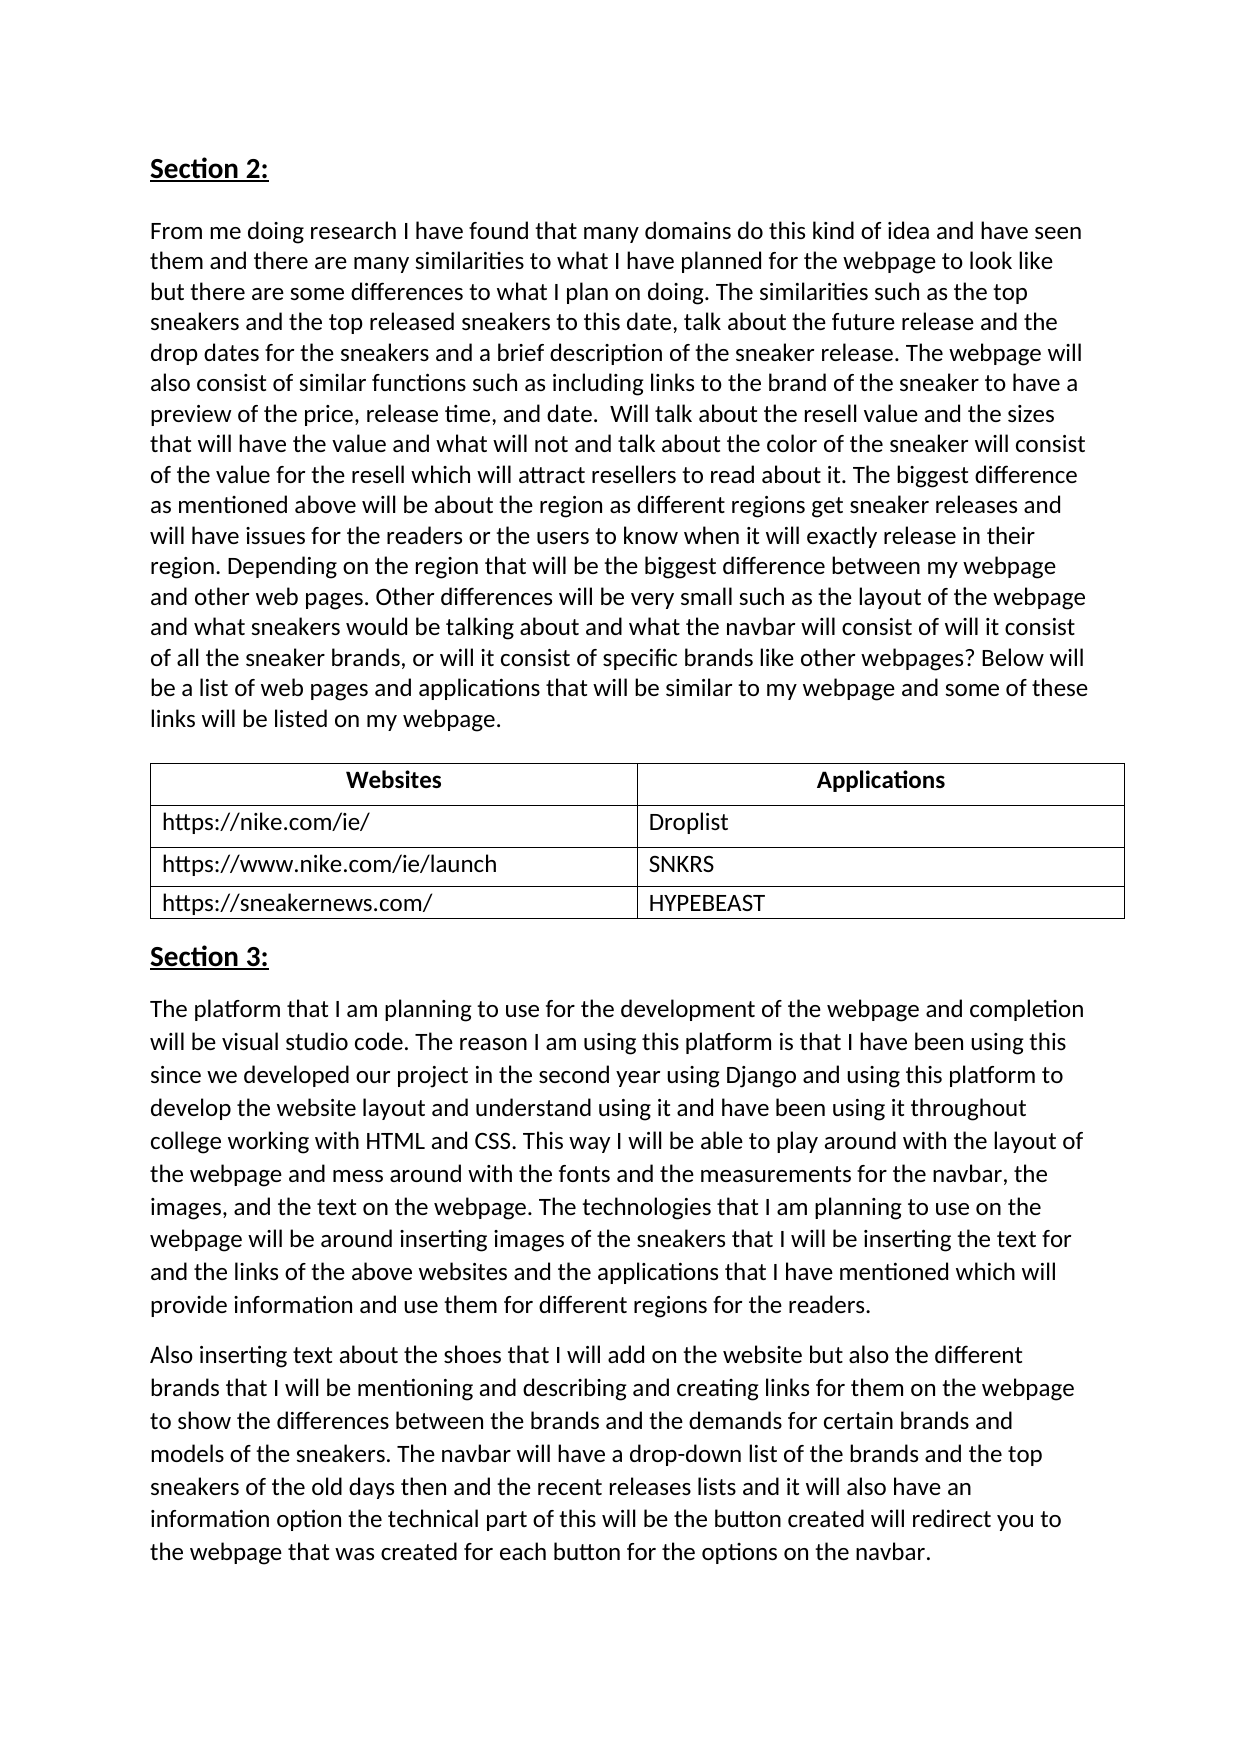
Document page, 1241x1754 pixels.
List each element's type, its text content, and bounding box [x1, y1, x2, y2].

table_cell HYPEBEAST [638, 887, 1124, 918]
table_cell SNKRS [638, 848, 1124, 886]
table_cell https://sneakernews.com/ [151, 887, 637, 918]
text Section 2: [150, 150, 1090, 186]
text From me doing research I have found that many domains do this kind of idea and have seen them and there are many similarities to what I have planned for the webpage to look like but there are some differences to what I plan on doing. The similarities such as the top sneakers and the top released sneakers to this date, talk about the future release and the drop dates for the sneakers and a brief description of the sneaker release. The webpage will also consist of similar functions such as including links to the brand of the sneaker to have a preview of the price, release time, and date. Will talk about the resell value and the sizes that will have the value and what will not and talk about the color of the sneaker will consist of the value for the resell which will attract resellers to read about it. The biggest difference as mentioned above will be about the region as different regions get sneaker releases and will have issues for the readers or the users to know when it will exactly release in their region. Depending on the region that will be the biggest difference between my webpage and other web pages. Other differences will be very small such as the layout of the webpage and what sneakers would be talking about and what the navbar will consist of will it consist of all the sneaker brands, or will it consist of specific brands like other webpages? Below will be a list of web pages and applications that will be similar to my webpage and some of these links will be listed on my webpage. [150, 215, 1090, 734]
table_header Applications [638, 764, 1124, 805]
table_cell https://nike.com/ie/ [151, 806, 637, 847]
text Also inserting text about the shoes that I will add on the website but also the different brands that I will be mentioning and describing and creating links for them on the webpage to show the differences between the brands and the demands for certain brands and models of the sneakers. The navbar will have a drop-down list of the brands and the top sneakers of the old days then and the recent releases lists and it will also have an information option the technical part of this will be the button created will redirect you to the webpage that was created for each button for the options on the navbar. [150, 1339, 1090, 1567]
table_cell https://www.nike.com/ie/launch [151, 848, 637, 886]
text The platform that I am planning to use for the development of the webpage and completion will be visual studio code. The reason I am using this platform is that I have been using this since we developed our project in the second year using Django and using this platform to develop the website layout and understand using it and have been using it throughout college working with HTML and CSS. This way I will be able to play around with the layout of the webpage and mess around with the fonts and the measurements for the navbar, the images, and the text on the webpage. The technologies that I am planning to use on the webpage will be around inserting images of the sneakers that I will be inserting the text for and the links of the above websites and the applications that I have mentioned which will provide information and use them for different regions for the readers. [150, 993, 1090, 1320]
table_header Websites [151, 764, 637, 805]
table_cell Droplist [638, 806, 1124, 847]
text Section 3: [150, 938, 1090, 974]
